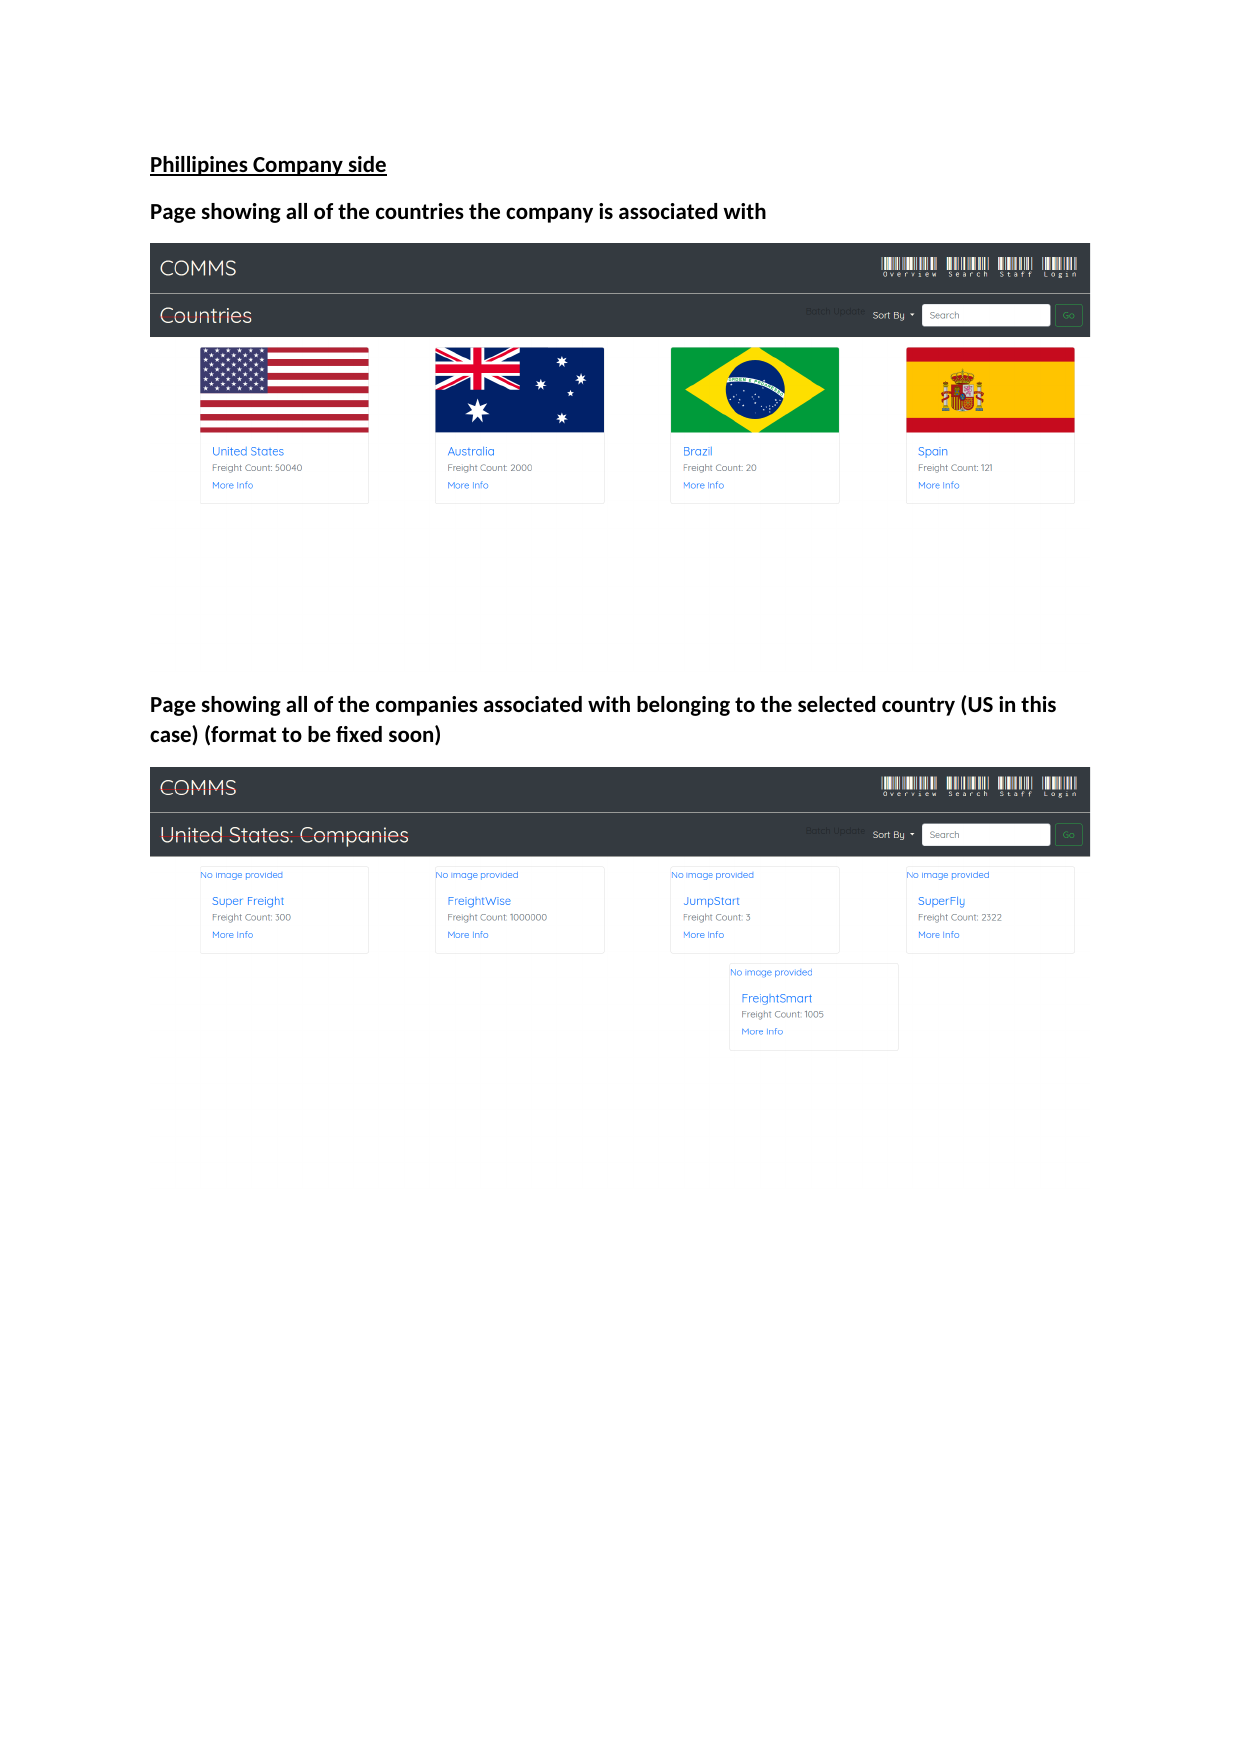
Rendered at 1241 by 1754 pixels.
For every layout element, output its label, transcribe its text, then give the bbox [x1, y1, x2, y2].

text Page showing all of the countries the company is associated with [150, 197, 1090, 225]
picture [150, 767, 1091, 1189]
text Page showing all of the companies associated with belonging to the selected country (US in this case) (format to be fixed soon) [150, 690, 1090, 748]
text Phillipines Company side [150, 150, 1090, 178]
picture [150, 243, 1091, 672]
